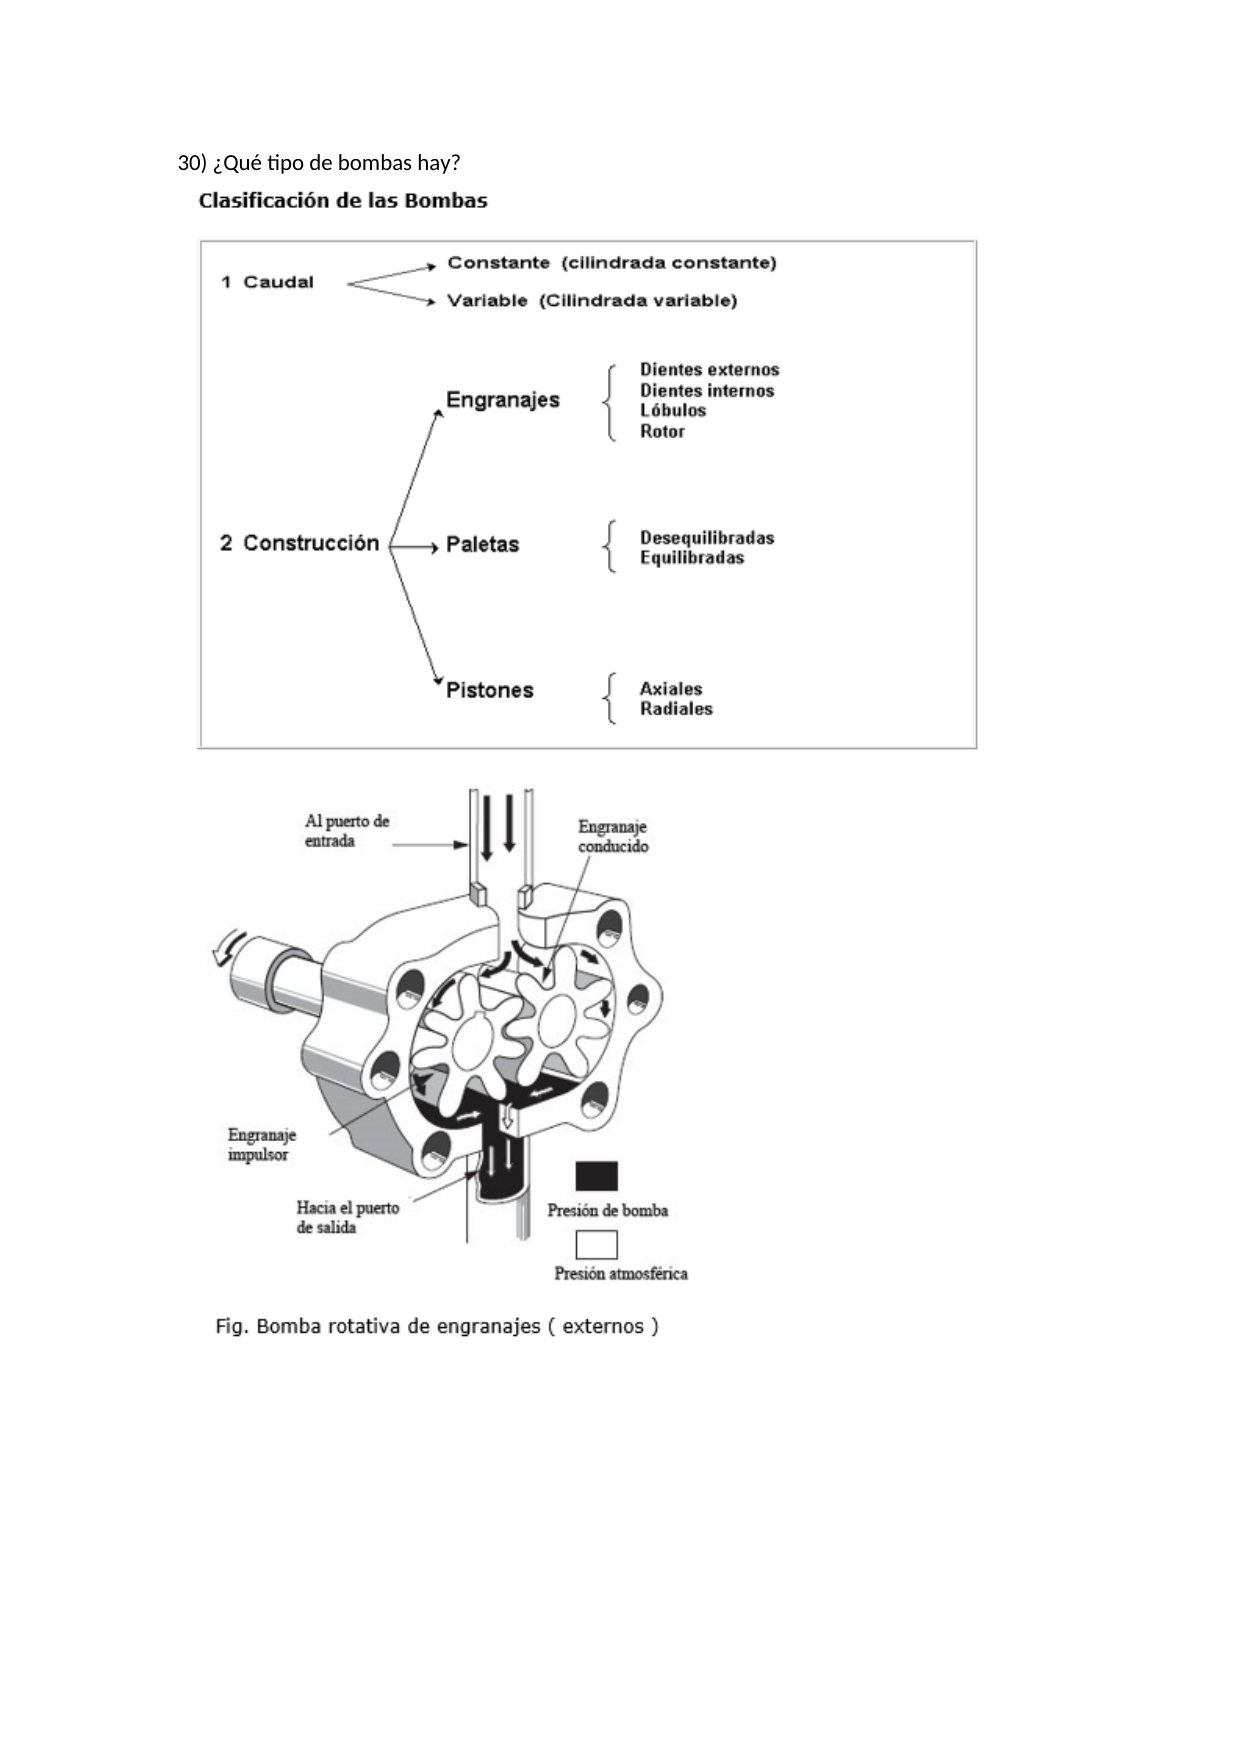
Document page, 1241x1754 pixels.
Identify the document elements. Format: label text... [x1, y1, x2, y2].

picture [177, 175, 998, 1349]
text 30) ¿Qué tipo de bombas hay? [177, 148, 1063, 176]
